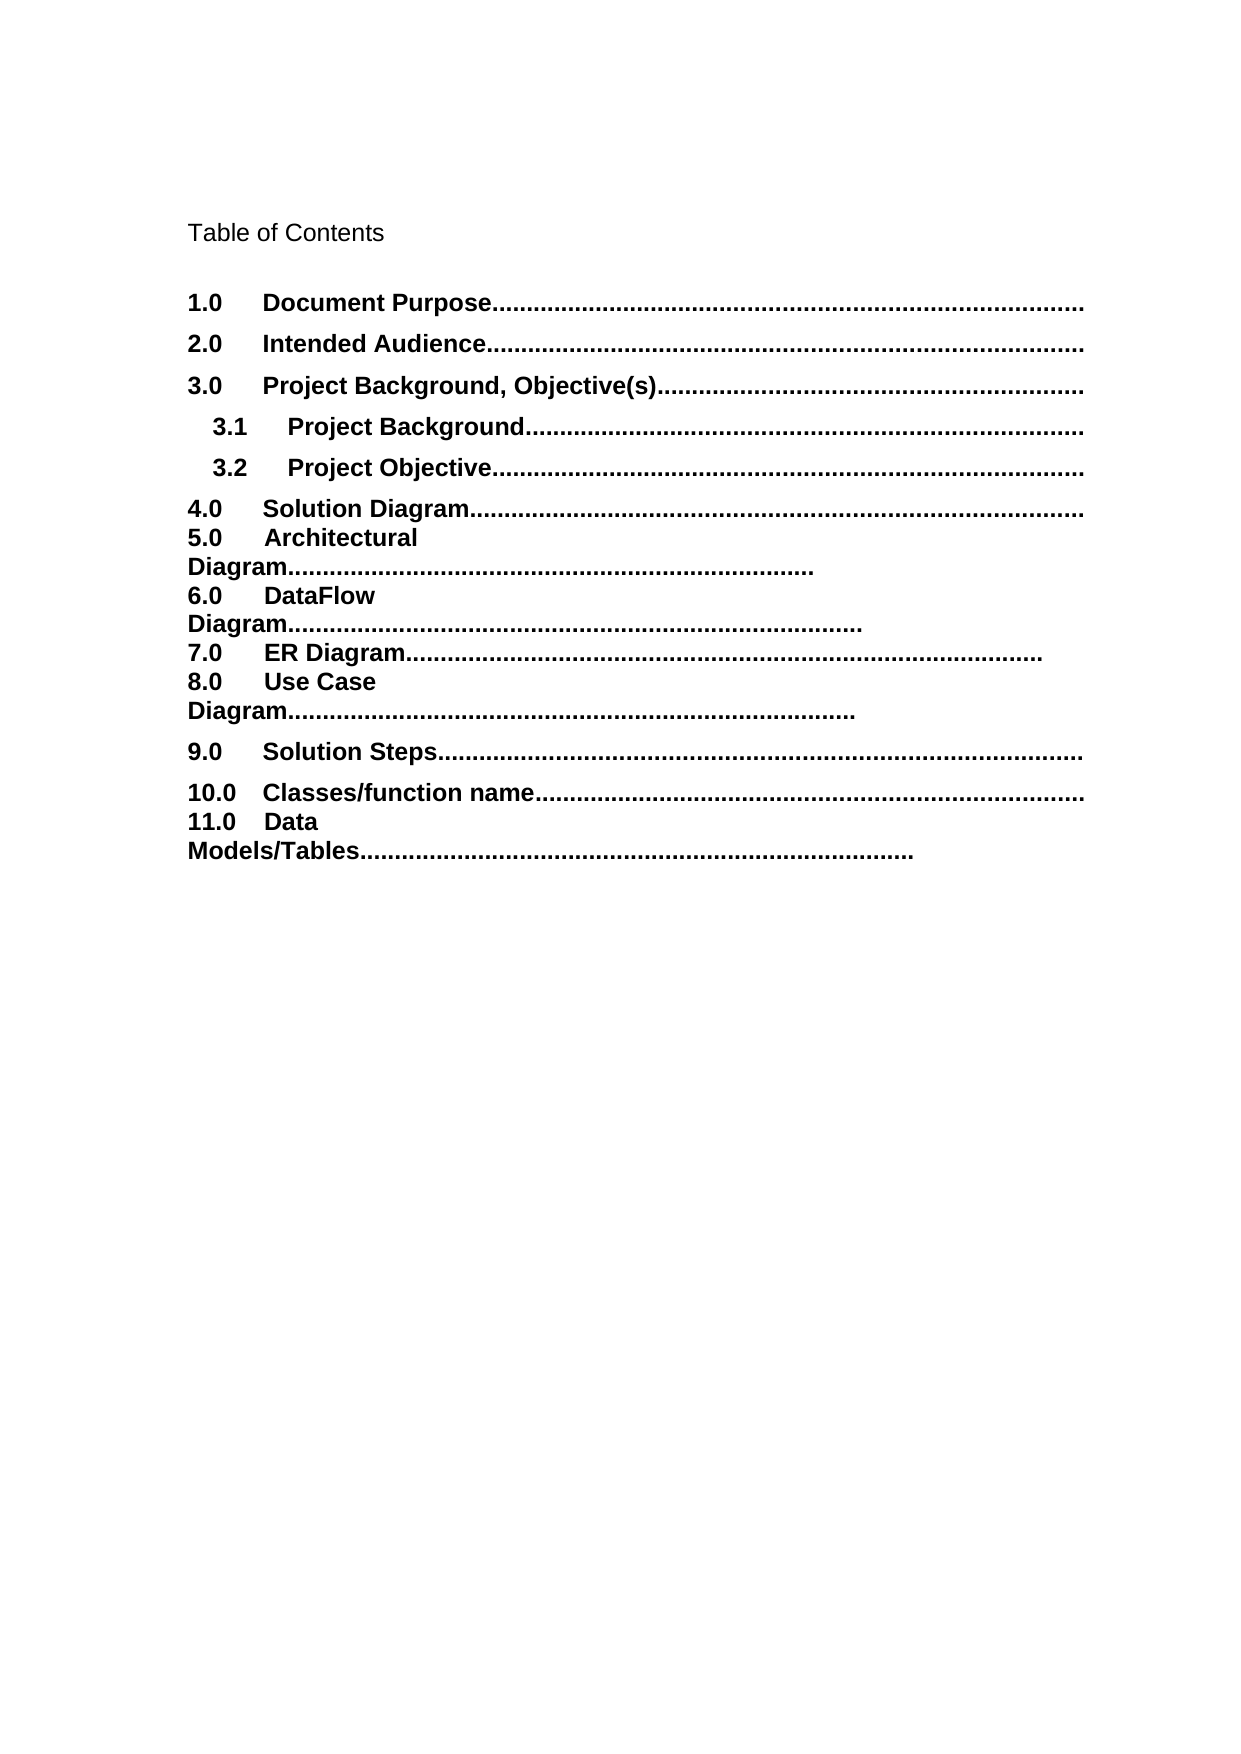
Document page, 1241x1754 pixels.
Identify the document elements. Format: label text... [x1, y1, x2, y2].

text 5.0 Architectural Diagram............................................................................ [187, 523, 1053, 581]
text 3.0 Project Background, Objective(s) [187, 371, 1053, 399]
text 4.0 Solution Diagram [187, 494, 1053, 523]
text 9.0 Solution Steps [187, 737, 1053, 766]
text 3.2 Project Objective [212, 453, 1053, 482]
text 2.0 Intended Audience [187, 329, 1053, 358]
text 8.0 Use Case Diagram.................................................................................. [187, 667, 1053, 724]
text 3.1 Project Background [212, 412, 1053, 441]
text 10.0 Classes/function name [187, 778, 1053, 807]
text Table of Contents [187, 218, 1053, 247]
text 1.0 Document Purpose [187, 288, 1053, 317]
text 7.0 ER Diagram............................................................................................ [187, 638, 1053, 667]
text 6.0 DataFlow Diagram................................................................................... [187, 581, 1053, 638]
text 11.0 Data Models/Tables................................................................................ [187, 807, 1053, 864]
